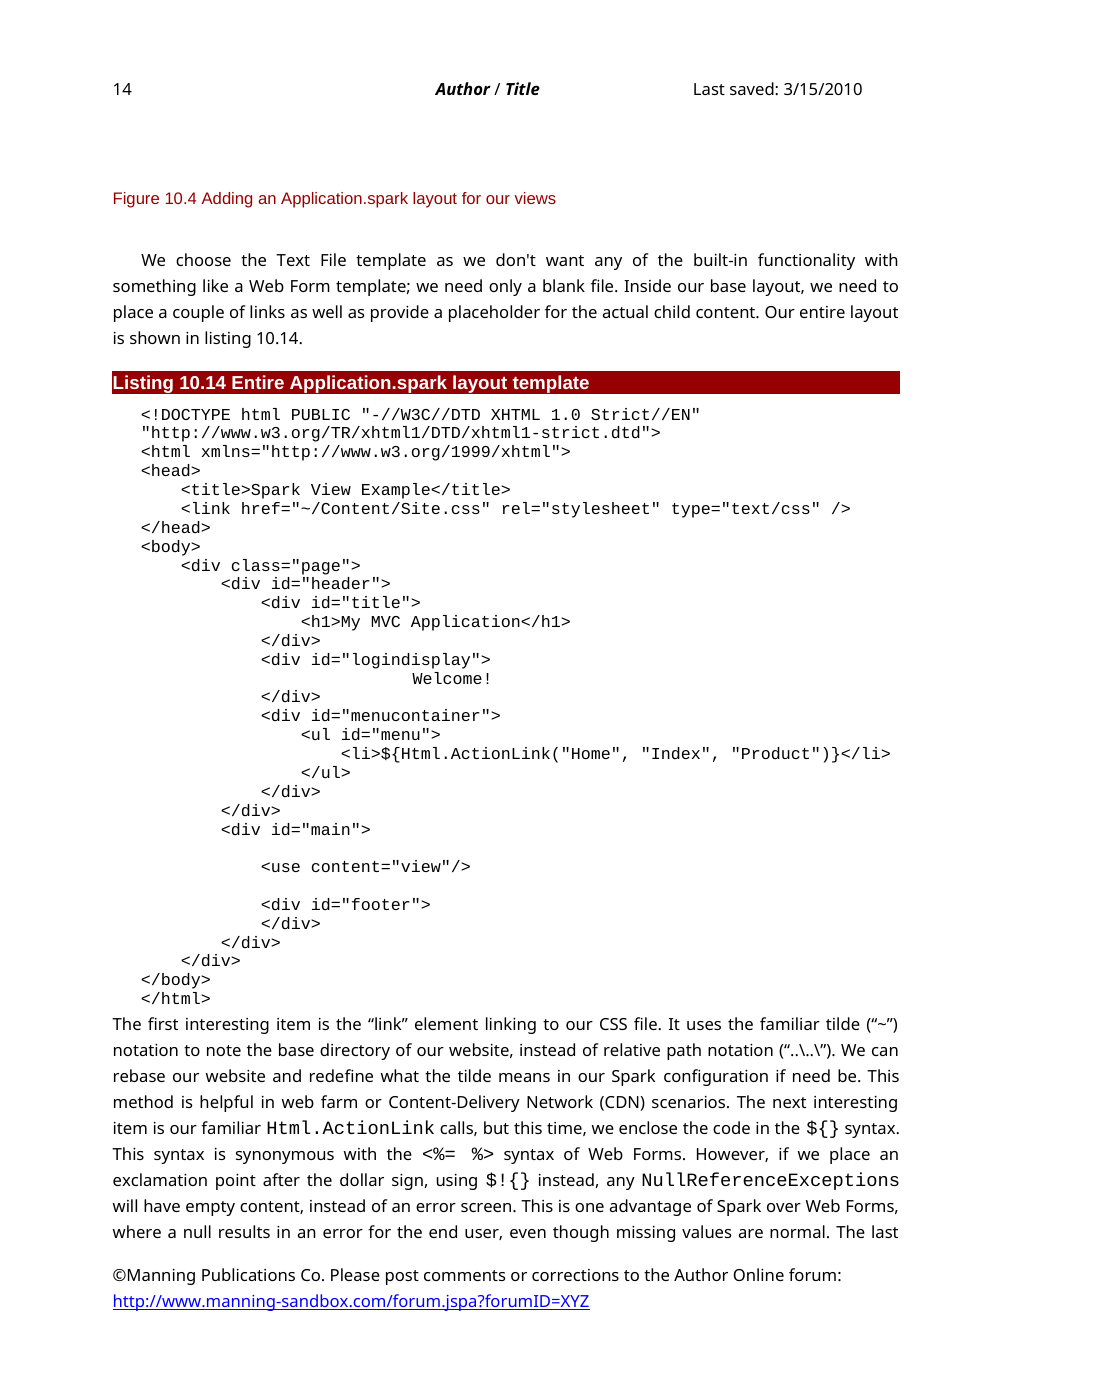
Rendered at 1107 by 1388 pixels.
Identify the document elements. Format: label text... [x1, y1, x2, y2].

text Welcome! [141, 670, 900, 689]
text <li>${Html.ActionLink("Home", "Index", "Product")}</li> [141, 746, 900, 764]
text <div id="footer"> [141, 896, 900, 915]
text <div id="header"> [141, 576, 900, 595]
text <div id="menucontainer"> [141, 708, 900, 727]
text <use content="view"/> [141, 859, 900, 878]
text <div class="page"> [141, 557, 900, 576]
text Figure 10.4 Adding an Application.spark layout for our views [112, 187, 900, 208]
text </body> [141, 972, 900, 991]
text <h1>My MVC Application</h1> [141, 614, 900, 632]
text <title>Spark View Example</title> [141, 482, 900, 501]
text <head> [141, 463, 900, 482]
text </div> [141, 915, 900, 934]
text </div> [141, 802, 900, 821]
text </html> [141, 991, 900, 1009]
text <!DOCTYPE html PUBLIC "-//W3C//DTD XHTML 1.0 Strict//EN" "http://www.w3.org/TR/xhtml1/DTD/xhtml1-strict.dtd"> [141, 406, 900, 444]
text <body> [141, 538, 900, 557]
text <link href="~/Content/Site.css" rel="stylesheet" type="text/css" /> [141, 501, 900, 519]
text <div id="main"> [141, 821, 900, 840]
text <div id="title"> [141, 595, 900, 614]
text </div> [141, 689, 900, 708]
text We choose the Text File template as we don't want any of the built-in functionality with something like a Web Form template; we need only a blank file. Inside our base layout, we need to place a couple of links as well as provide a placeholder for the actual child content. Our entire layout is shown in listing 10.14. [112, 246, 900, 350]
text </div> [141, 953, 900, 972]
text </div> [141, 934, 900, 953]
text </ul> [141, 764, 900, 783]
text <ul id="menu"> [141, 727, 900, 746]
text <html xmlns="http://www.w3.org/1999/xhtml"> [141, 444, 900, 463]
text </div> [141, 632, 900, 651]
text </div> [141, 783, 900, 802]
text <div id="logindisplay"> [141, 651, 900, 670]
list Listing 10.14 Entire Application.spark layout template [112, 371, 900, 394]
text </head> [141, 519, 900, 538]
